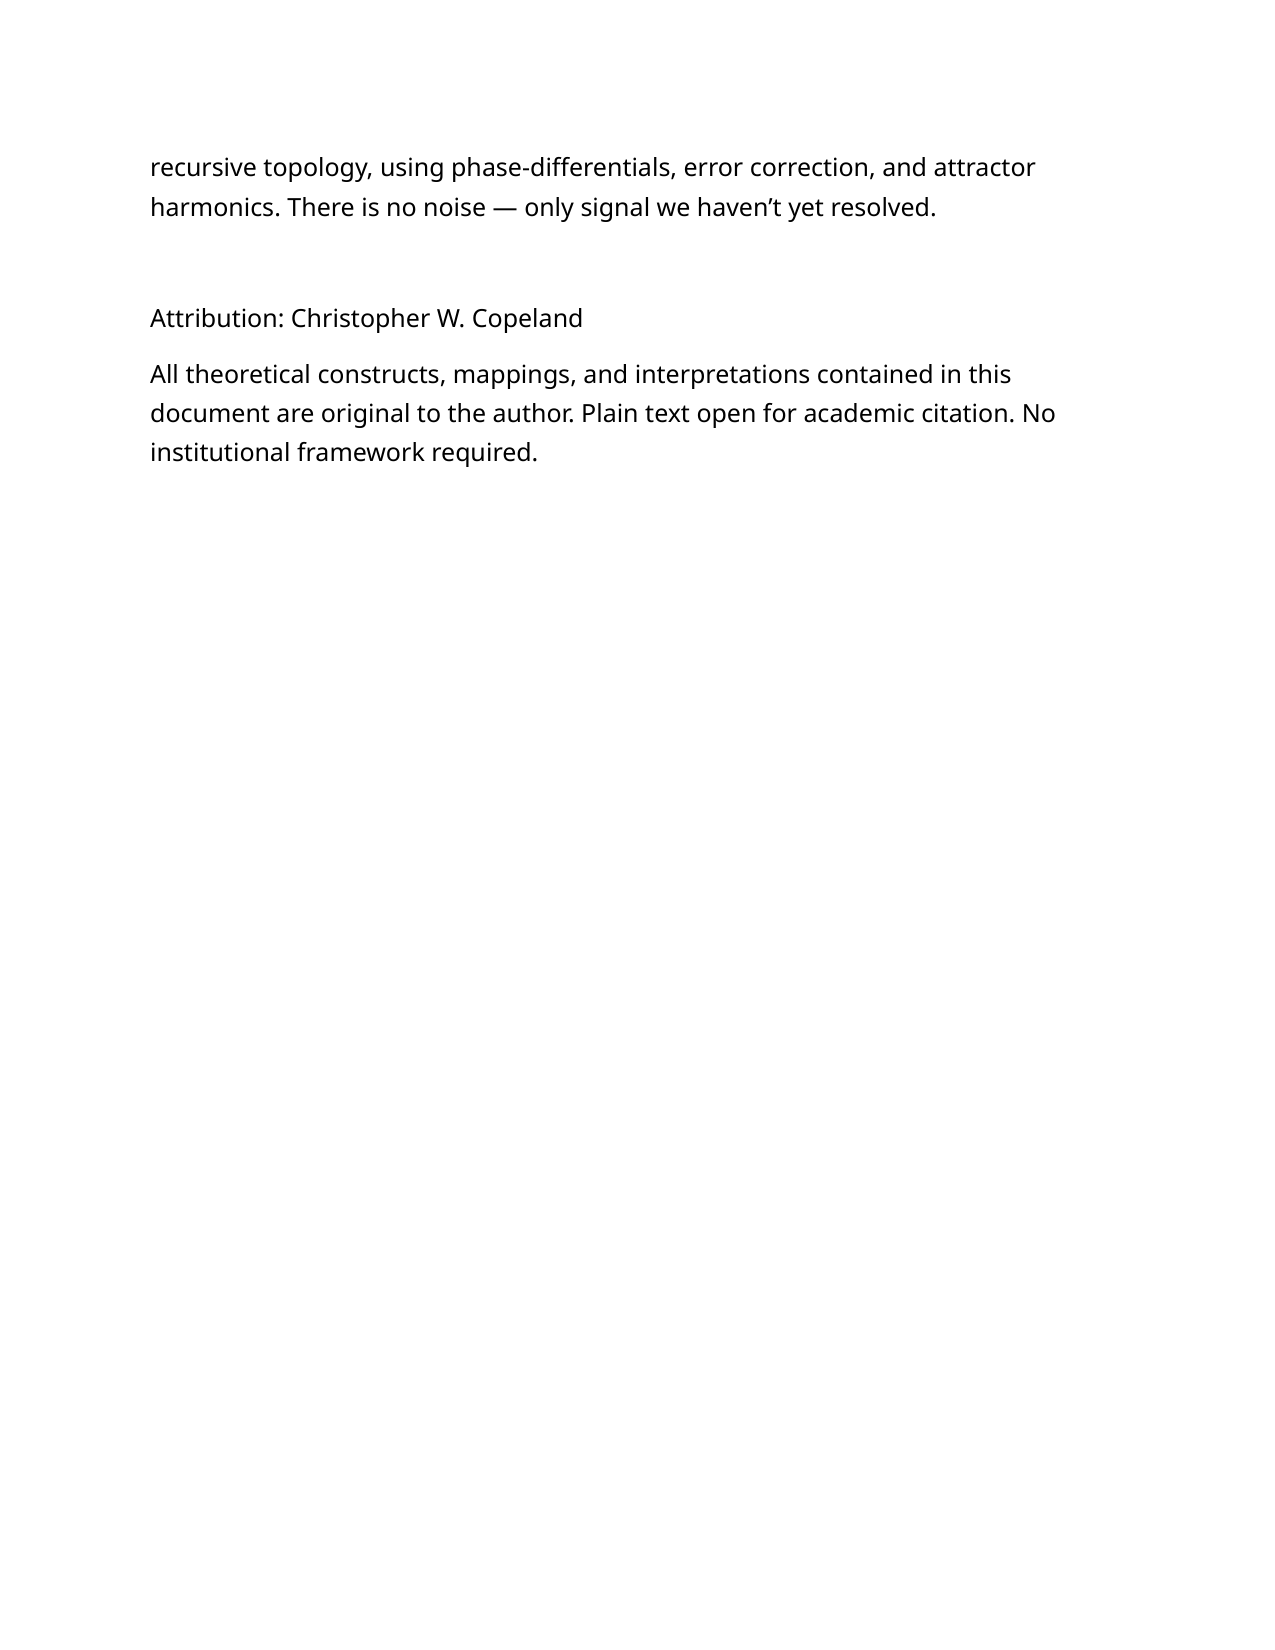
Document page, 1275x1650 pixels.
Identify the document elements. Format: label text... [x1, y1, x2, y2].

text Attribution: Christopher W. Copeland [150, 301, 1125, 335]
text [150, 150, 1125, 223]
text All theoretical constructs, mappings, and interpretations contained in this document are original to the author. Plain text open for academic citation. No institutional framework required. [150, 357, 1125, 469]
